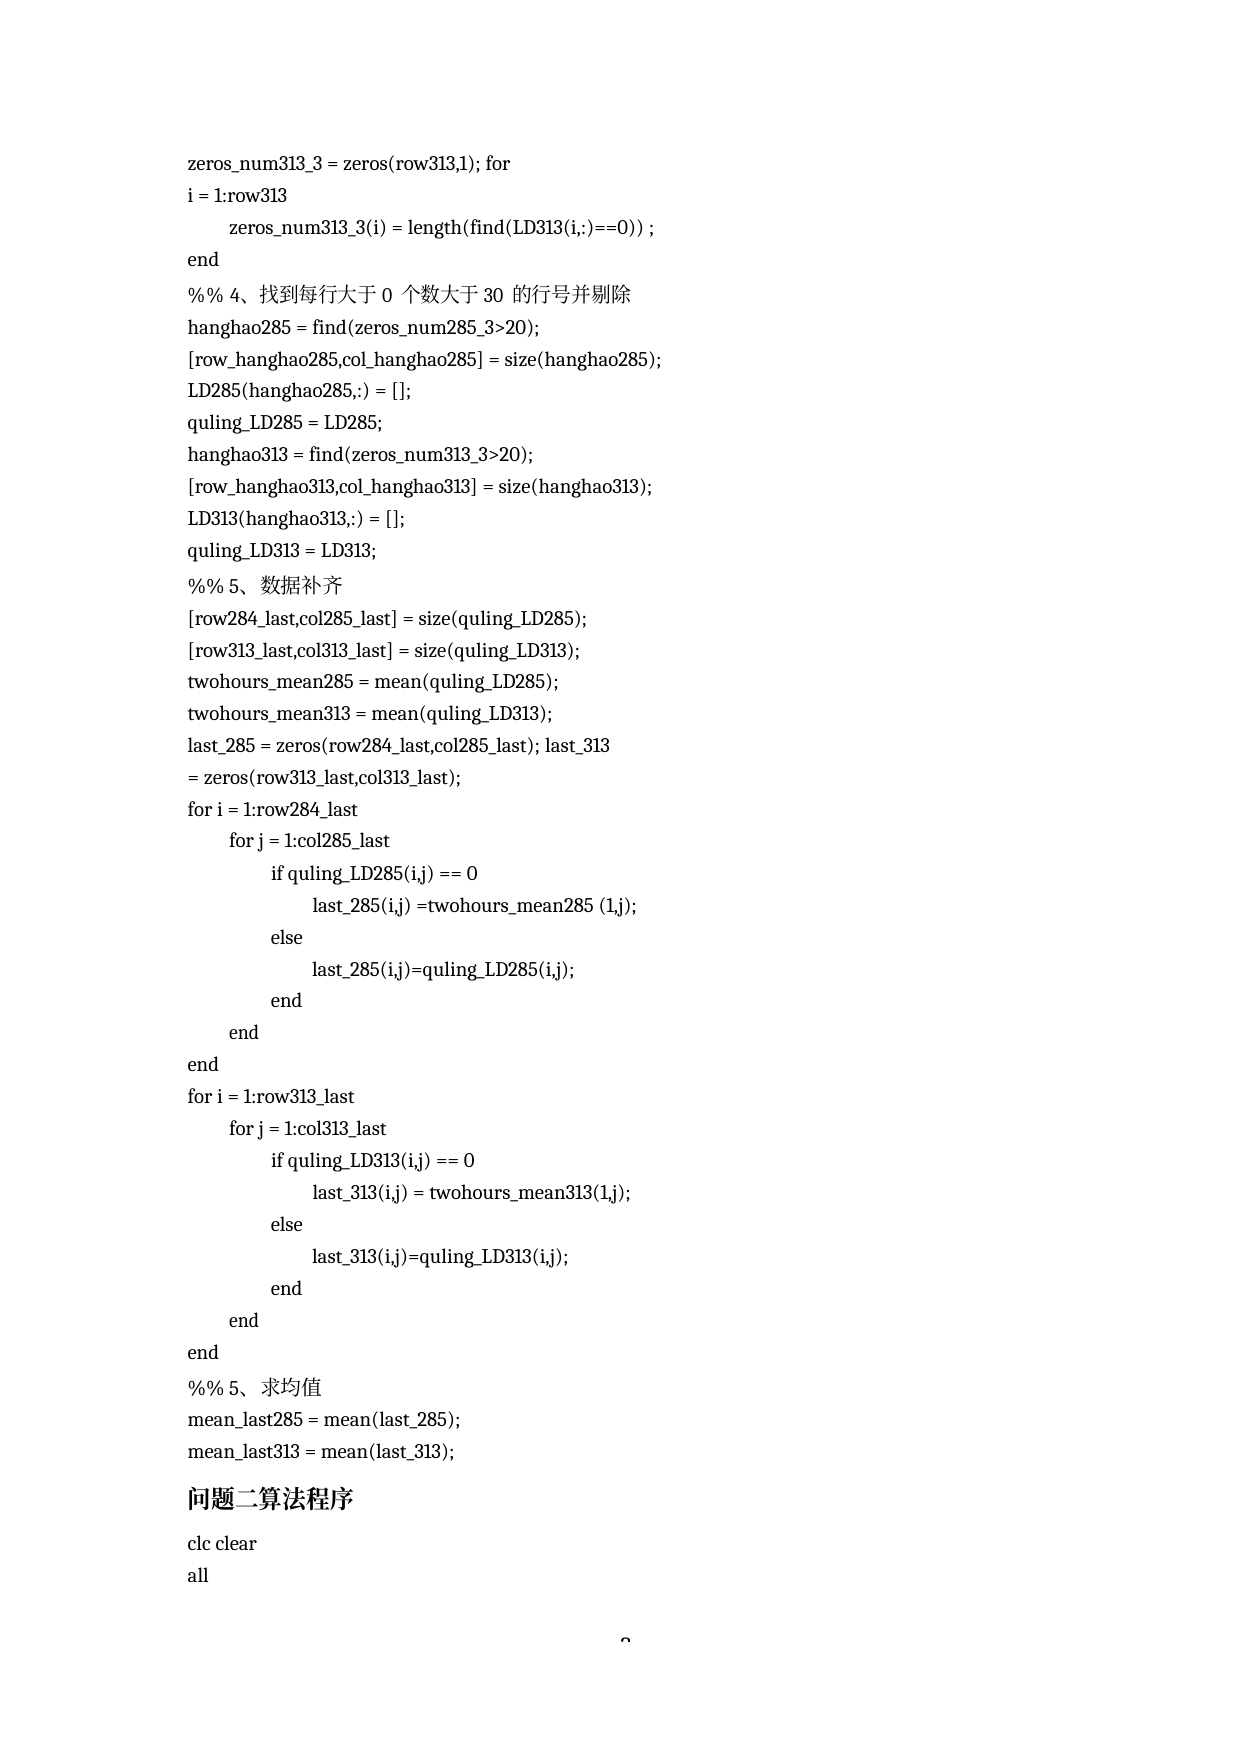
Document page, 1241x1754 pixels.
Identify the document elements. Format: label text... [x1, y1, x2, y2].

text if quling_LD313(i,j) == 0 [271, 1149, 1159, 1173]
text for i = 1:row284_last [187, 797, 1159, 821]
text end [229, 1021, 262, 1045]
text for j = 1:col313_last [229, 1117, 1159, 1141]
text [row_hanghao285,col_hanghao285] = size(hanghao285); LD285(hanghao285,:) = []; [187, 347, 773, 403]
text end [187, 1340, 221, 1364]
text clc clear all [187, 1532, 258, 1588]
text end [229, 1308, 262, 1332]
text for j = 1:col285_last [229, 829, 1159, 853]
text [row284_last,col285_last] = size(quling_LD285); [row313_last,col313_last] = size(quling_LD313); twohours_mean285 = mean(quling_LD285); twohours_mean313 = mean(quling_LD313); last_285 = zeros(row284_last,col285_last); last_313 = zeros(row313_last,col313_last); [187, 606, 618, 789]
text if quling_LD285(i,j) == 0 [271, 861, 1159, 885]
text mean_last285 = mean(last_285); mean_last313 = mean(last_313); [187, 1408, 478, 1464]
text last_313(i,j) = twohours_mean313(1,j); [312, 1181, 1159, 1205]
text zeros_num313_3 = zeros(row313,1); for i = 1:row313 [187, 152, 514, 208]
text %% 4、找到每行大于 0 个数大于 30 的行号并剔除 [187, 279, 1159, 308]
text last_285(i,j)=quling_LD285(i,j); [312, 957, 1159, 981]
text hanghao313 = find(zeros_num313_3>20); [187, 443, 1159, 467]
text quling_LD313 = LD313; [187, 539, 1159, 563]
text last_285(i,j) =twohours_mean285 (1,j); [312, 893, 1159, 917]
text else end [271, 1213, 307, 1300]
text else end [271, 925, 307, 1013]
text [row_hanghao313,col_hanghao313] = size(hanghao313); LD313(hanghao313,:) = []; [187, 475, 773, 531]
text %% 5、数据补齐 [187, 570, 1159, 599]
text last_313(i,j)=quling_LD313(i,j); [312, 1245, 1159, 1269]
text end [187, 1053, 221, 1077]
text %% 5、求均值 [187, 1371, 1159, 1401]
text quling_LD285 = LD285; [187, 411, 1159, 435]
subtitle 问题二算法程序 [187, 1480, 1159, 1516]
text hanghao285 = find(zeros_num285_3>20); [187, 315, 1159, 339]
text zeros_num313_3(i) = length(find(LD313(i,:)==0)) ; [229, 216, 1159, 239]
text end [187, 248, 1159, 272]
text for i = 1:row313_last [187, 1085, 1159, 1109]
